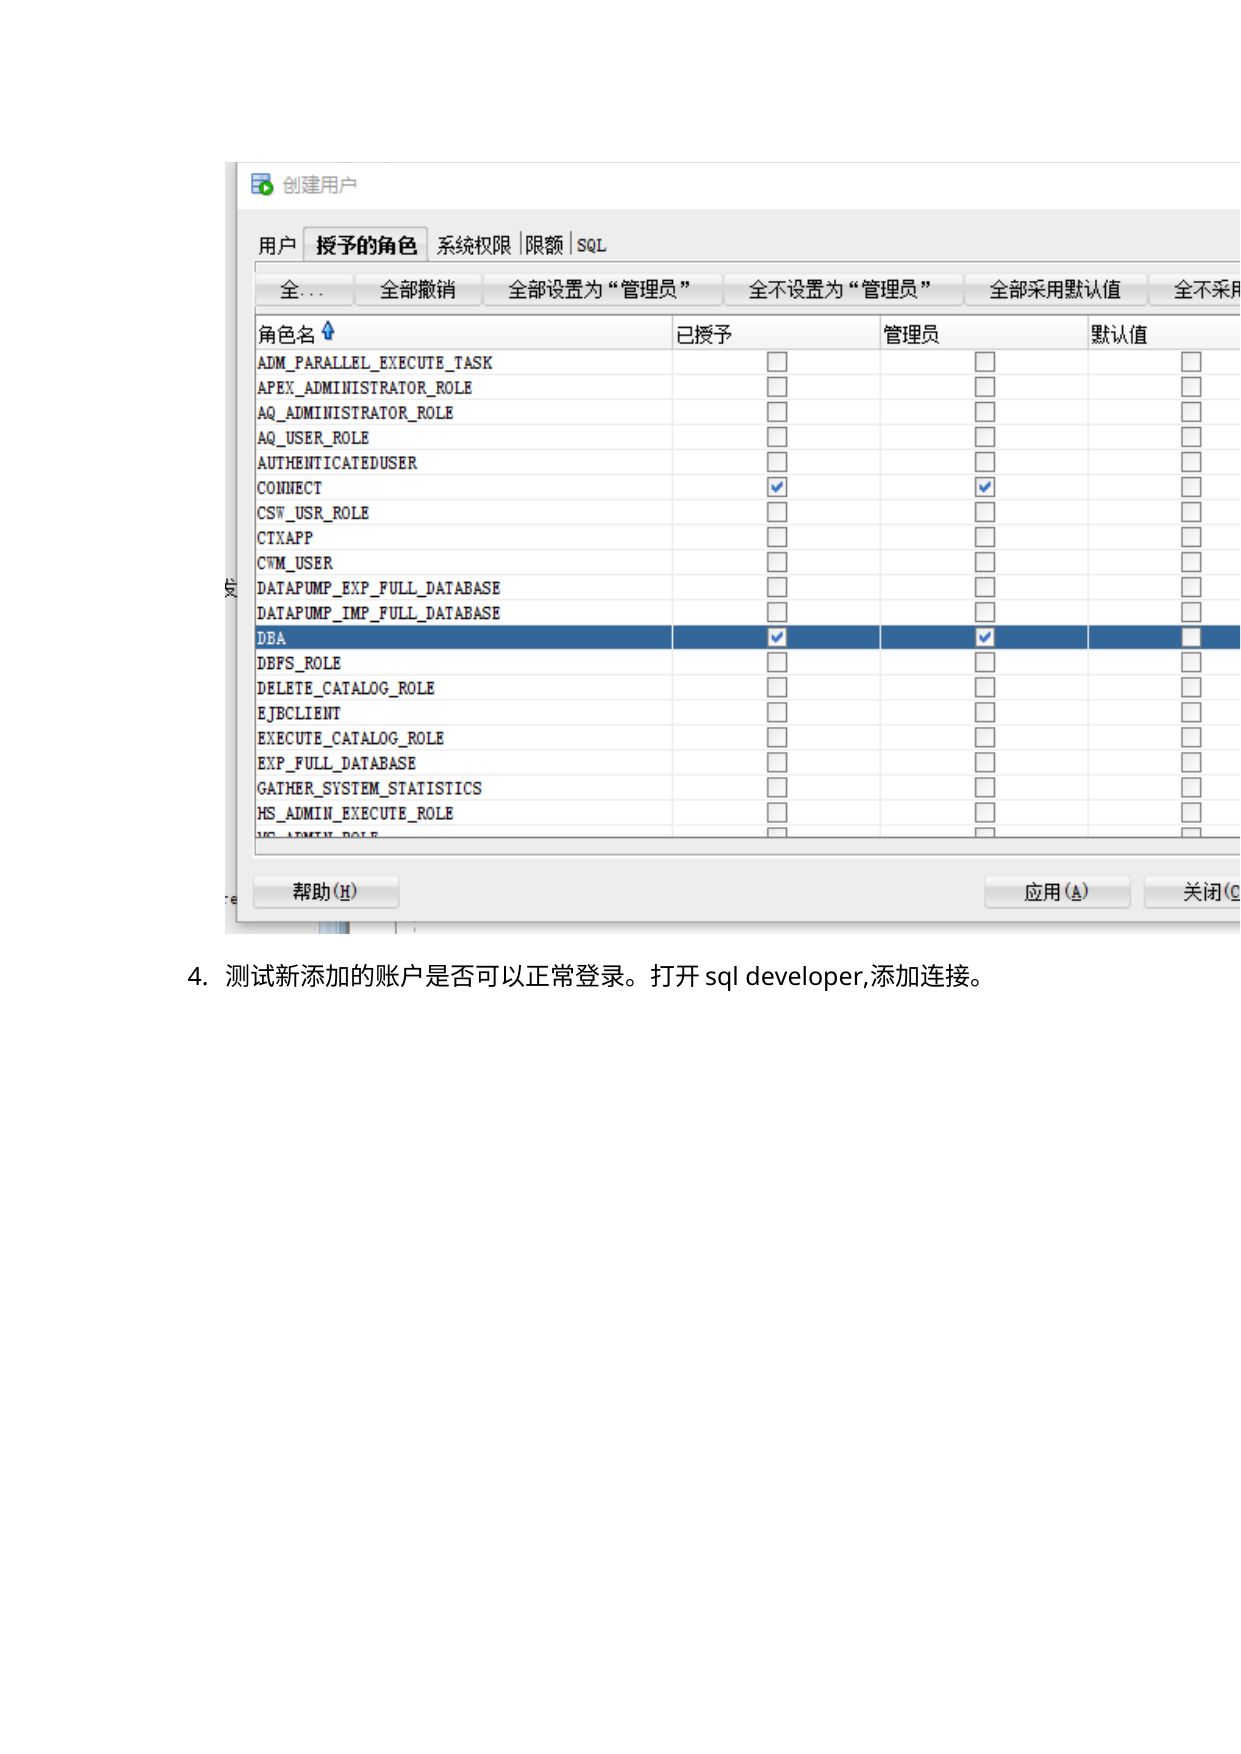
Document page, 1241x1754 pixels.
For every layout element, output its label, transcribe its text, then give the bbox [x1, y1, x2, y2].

list 测试新添加的账户是否可以正常登录。打开sql developer,添加连接。 [187, 942, 1053, 1007]
picture [225, 162, 1241, 934]
